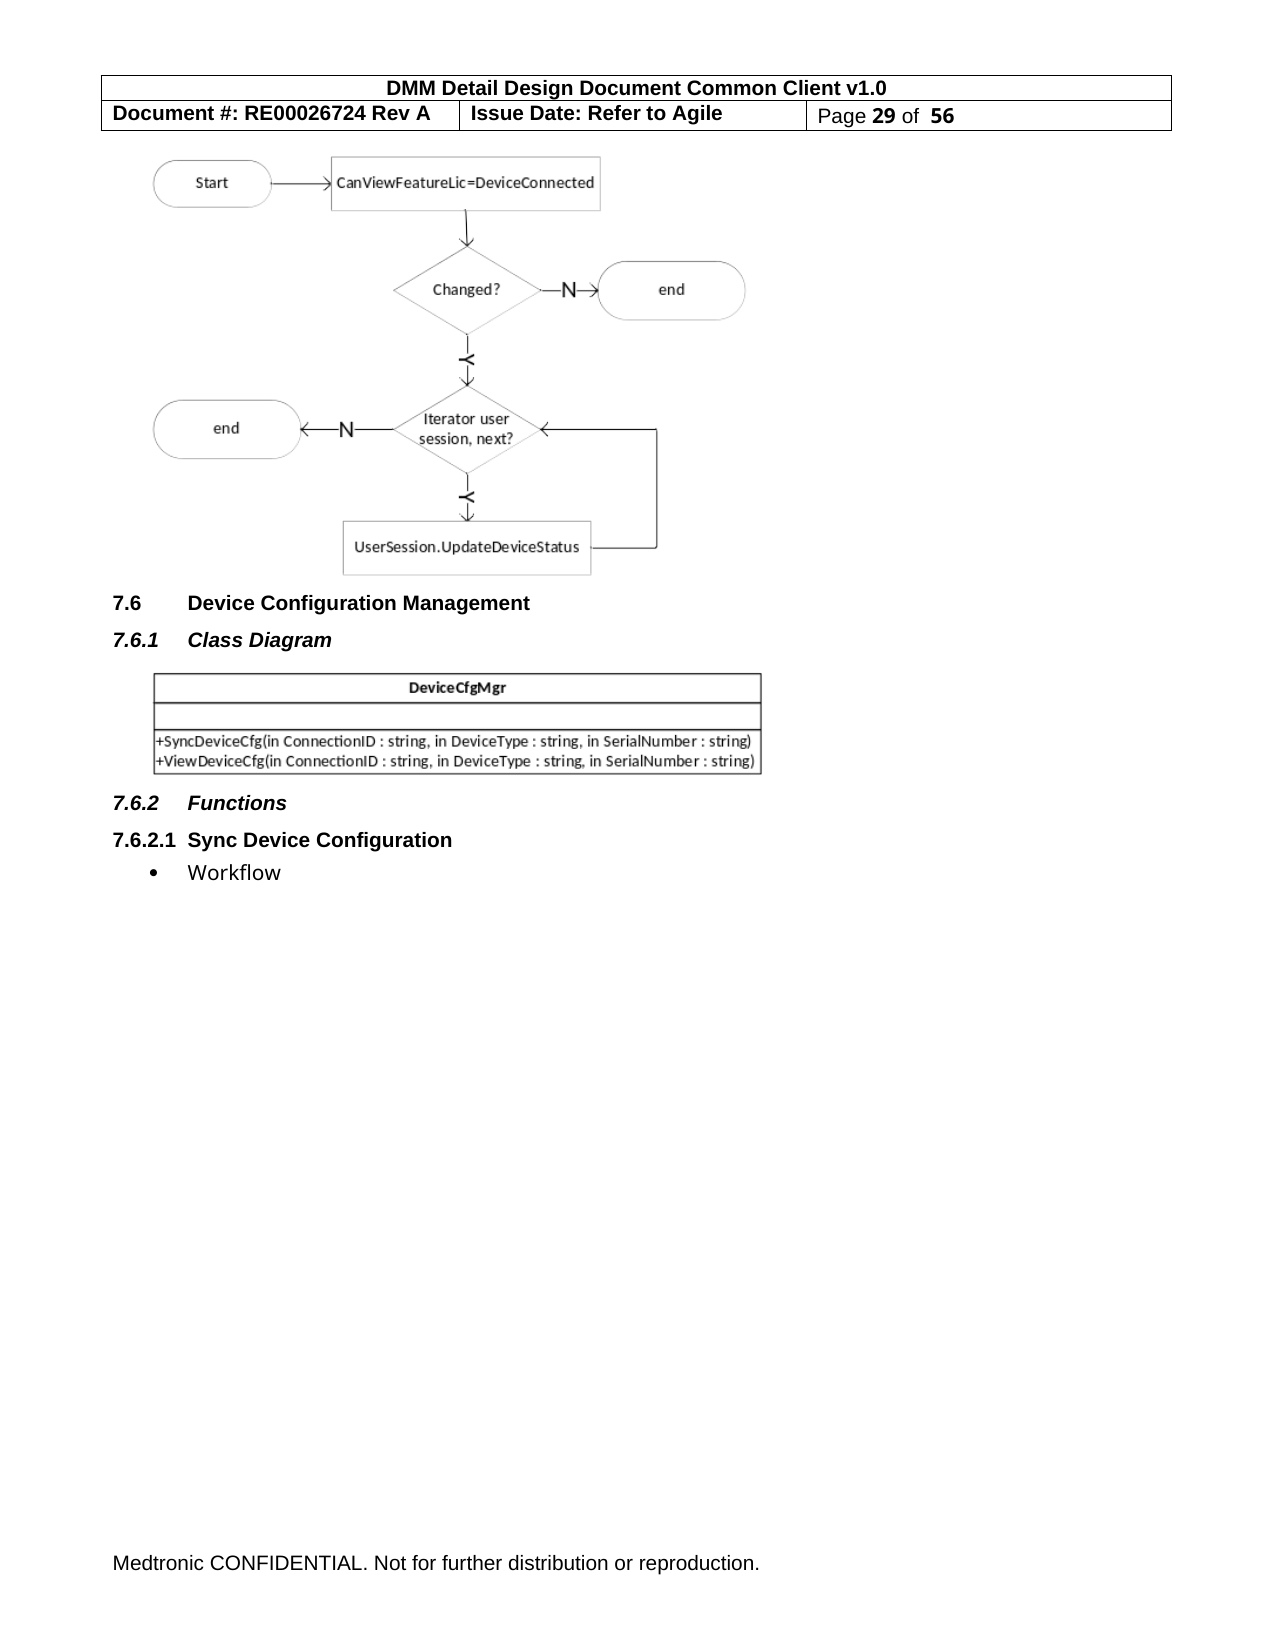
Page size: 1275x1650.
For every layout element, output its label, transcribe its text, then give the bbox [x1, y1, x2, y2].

subtitle Sync Device Configuration [112, 827, 1162, 852]
subtitle Functions [112, 789, 1162, 814]
subtitle Device Configuration Management [112, 589, 1162, 614]
subtitle Class Diagram [112, 627, 1162, 652]
list Workflow [150, 858, 1162, 887]
